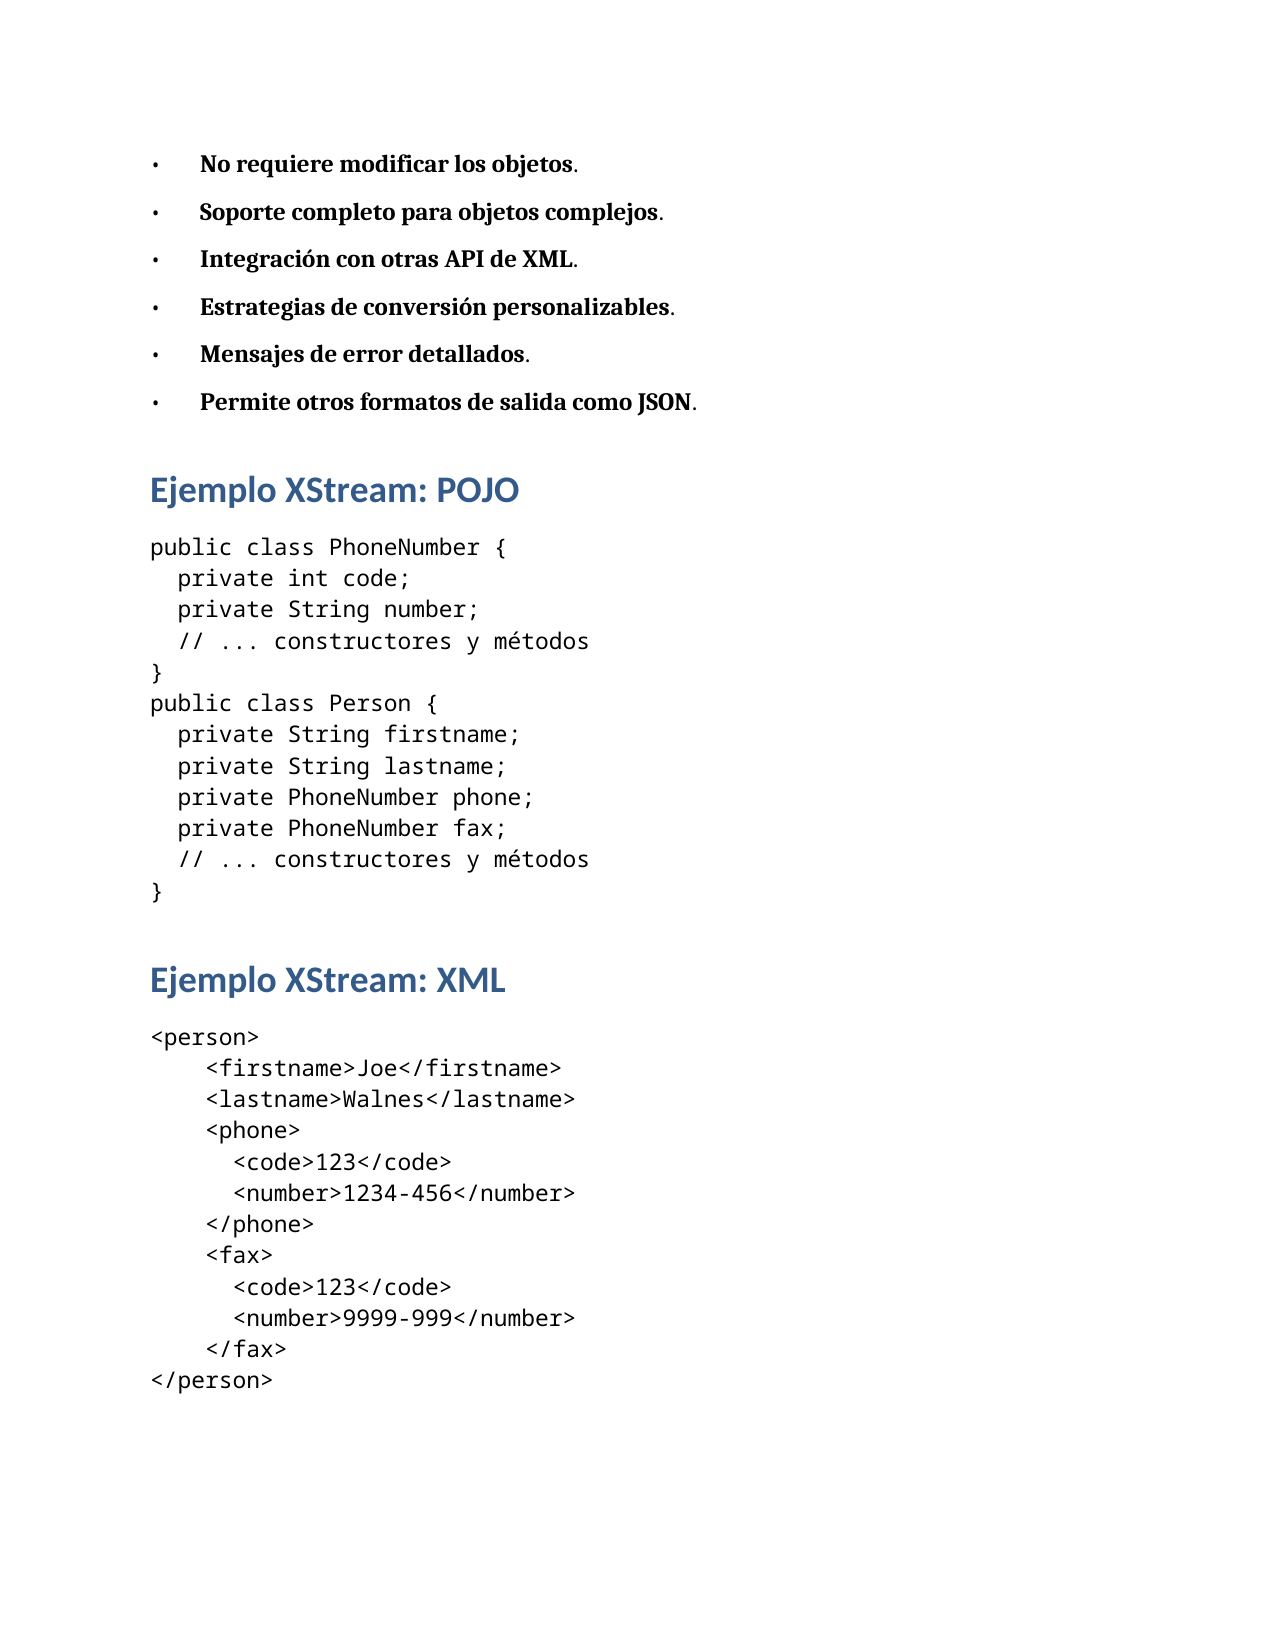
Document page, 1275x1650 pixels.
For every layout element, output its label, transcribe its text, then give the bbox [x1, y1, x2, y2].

list Permite otros formatos de salida como JSON. [150, 387, 1125, 416]
text public class PhoneNumber { private int code; private String number; // ... constructores y métodos } public class Person { private String firstname; private String lastname; private PhoneNumber phone; private PhoneNumber fax; // ... constructores y métodos } [150, 531, 1125, 906]
subtitle Ejemplo XStream: XML [150, 956, 1125, 1002]
list Estrategias de conversión personalizables. [150, 292, 1125, 321]
text <person> <firstname>Joe</firstname> <lastname>Walnes</lastname> <phone> <code>123</code> <number>1234-456</number> </phone> <fax> <code>123</code> <number>9999-999</number> </fax> </person> [150, 1020, 1125, 1395]
list Soporte completo para objetos complejos. [150, 197, 1125, 226]
list Integración con otras API de XML. [150, 245, 1125, 274]
list No requiere modificar los objetos. [150, 150, 1125, 179]
list Mensajes de error detallados. [150, 340, 1125, 369]
subtitle Ejemplo XStream: POJO [150, 466, 1125, 512]
